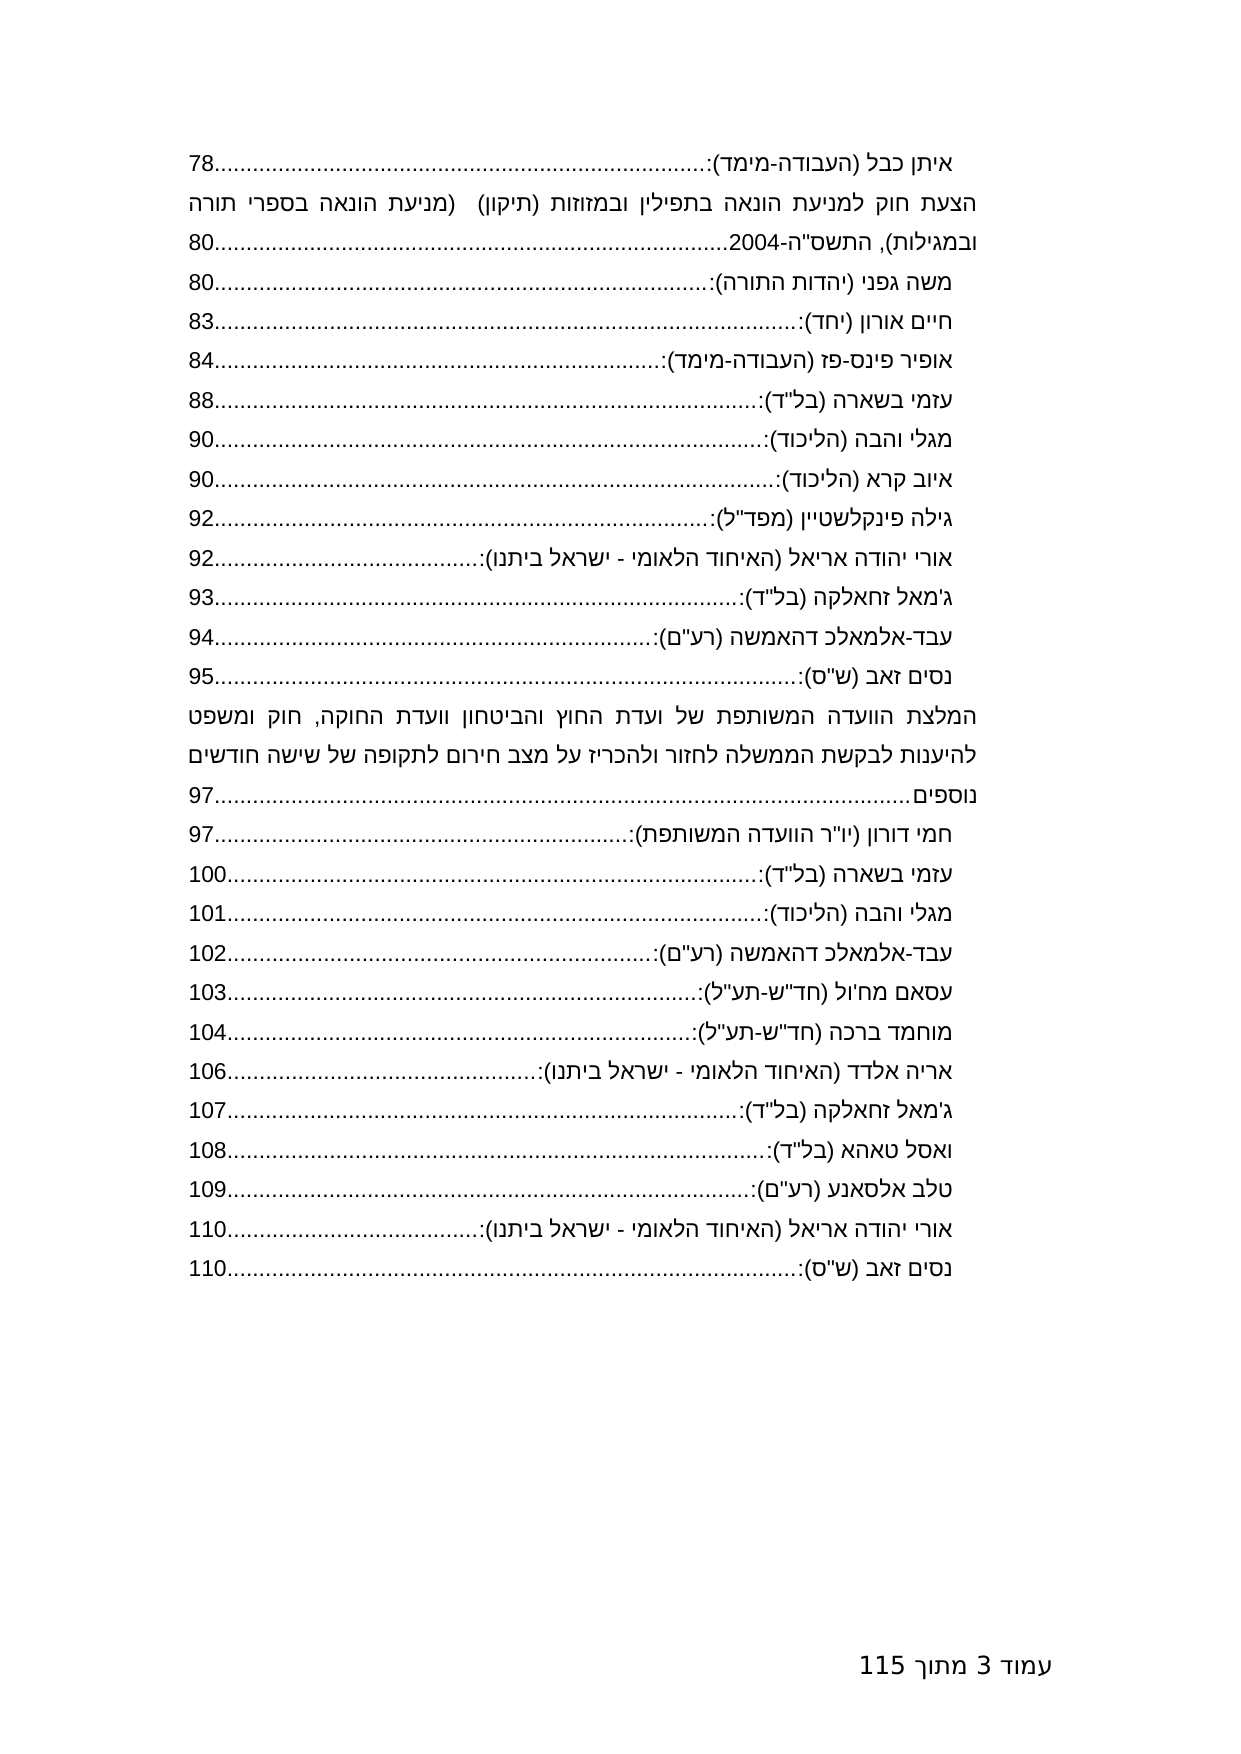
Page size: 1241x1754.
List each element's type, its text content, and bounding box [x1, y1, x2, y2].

text הצעת חוק למניעת הונאה בתפילין ובמזוזות (תיקון) (מניעת הונאה בספרי תורה ובמגילות), התשס"ה-2004 80 [187, 189, 978, 255]
text אורי יהודה אריאל (האיחוד הלאומי - ישראל ביתנו): 92 [187, 545, 953, 571]
text המלצת הוועדה המשותפת של ועדת החוץ והביטחון וועדת החוקה, חוק ומשפט להיענות לבקשת הממשלה לחזור ולהכריז על מצב חירום לתקופה של שישה חודשים נוספים 97 [187, 703, 978, 808]
text איוב קרא (הליכוד): 90 [187, 466, 953, 492]
text נסים זאב (ש"ס): 95 [187, 663, 953, 689]
text חמי דורון (יו"ר הוועדה המשותפת): 97 [187, 821, 953, 847]
text חיים אורון (יחד): 83 [187, 308, 953, 334]
text ג'מאל זחאלקה (בל"ד): 93 [187, 584, 953, 611]
text משה גפני (יהדות התורה): 80 [187, 268, 953, 295]
text אופיר פינס-פז (העבודה-מימד): 84 [187, 347, 953, 374]
text מגלי והבה (הליכוד): 90 [187, 426, 953, 453]
text אריה אלדד (האיחוד הלאומי - ישראל ביתנו): 106 [187, 1058, 953, 1084]
text עבד-אלמאלכ דהאמשה (רע"ם): 94 [187, 624, 953, 650]
text ואסל טאהא (בל"ד): 108 [187, 1137, 953, 1163]
text עבד-אלמאלכ דהאמשה (רע"ם): 102 [187, 939, 953, 966]
text עזמי בשארה (בל"ד): 88 [187, 387, 953, 413]
text אורי יהודה אריאל (האיחוד הלאומי - ישראל ביתנו): 110 [187, 1216, 953, 1242]
text איתן כבל (העבודה-מימד): 78 [187, 150, 953, 176]
text מגלי והבה (הליכוד): 101 [187, 900, 953, 926]
text מוחמד ברכה (חד"ש-תע"ל): 104 [187, 1018, 953, 1045]
text ג'מאל זחאלקה (בל"ד): 107 [187, 1097, 953, 1124]
text עסאם מח'ול (חד"ש-תע"ל): 103 [187, 979, 953, 1005]
text נסים זאב (ש"ס): 110 [187, 1255, 953, 1282]
text טלב אלסאנע (רע"ם): 109 [187, 1176, 953, 1203]
text עזמי בשארה (בל"ד): 100 [187, 861, 953, 887]
text גילה פינקלשטיין (מפד"ל): 92 [187, 505, 953, 532]
